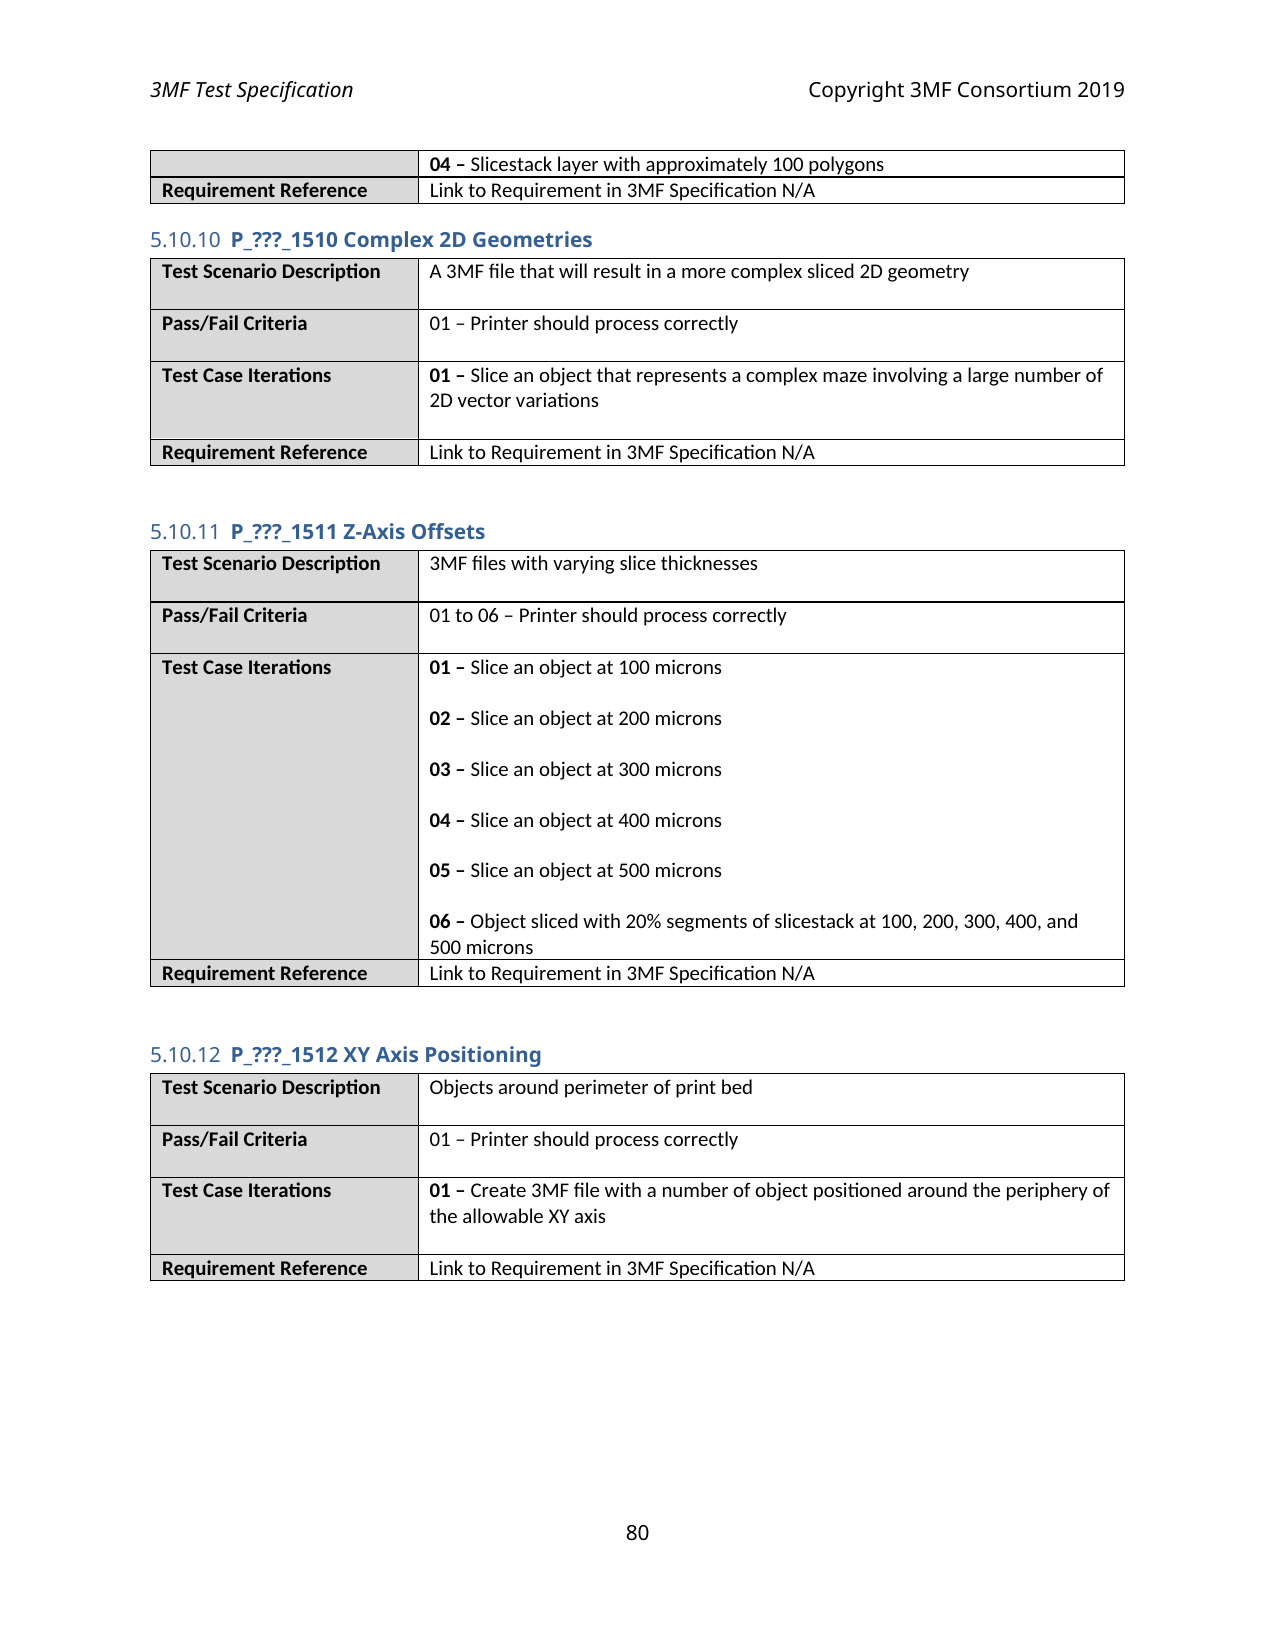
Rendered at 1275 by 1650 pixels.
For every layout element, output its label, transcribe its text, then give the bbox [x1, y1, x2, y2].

subtitle P_???_1511 Z-Axis Offsets [150, 517, 1125, 545]
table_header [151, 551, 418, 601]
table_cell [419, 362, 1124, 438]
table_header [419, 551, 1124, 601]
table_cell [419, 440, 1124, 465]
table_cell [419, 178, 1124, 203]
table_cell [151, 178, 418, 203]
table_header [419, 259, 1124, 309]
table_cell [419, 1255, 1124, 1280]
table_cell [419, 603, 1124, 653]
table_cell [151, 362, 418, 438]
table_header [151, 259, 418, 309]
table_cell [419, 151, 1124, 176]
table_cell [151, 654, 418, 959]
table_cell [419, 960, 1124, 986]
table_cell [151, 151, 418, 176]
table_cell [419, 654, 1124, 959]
subtitle P_???_1510 Complex 2D Geometries [150, 225, 1125, 253]
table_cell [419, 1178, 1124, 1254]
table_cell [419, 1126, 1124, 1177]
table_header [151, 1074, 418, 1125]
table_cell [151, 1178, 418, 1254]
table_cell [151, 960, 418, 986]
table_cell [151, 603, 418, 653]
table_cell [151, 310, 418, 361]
subtitle P_???_1512 XY Axis Positioning [150, 1040, 1125, 1069]
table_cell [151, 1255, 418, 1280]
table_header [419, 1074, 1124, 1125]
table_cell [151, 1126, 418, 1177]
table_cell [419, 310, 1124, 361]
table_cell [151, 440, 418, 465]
